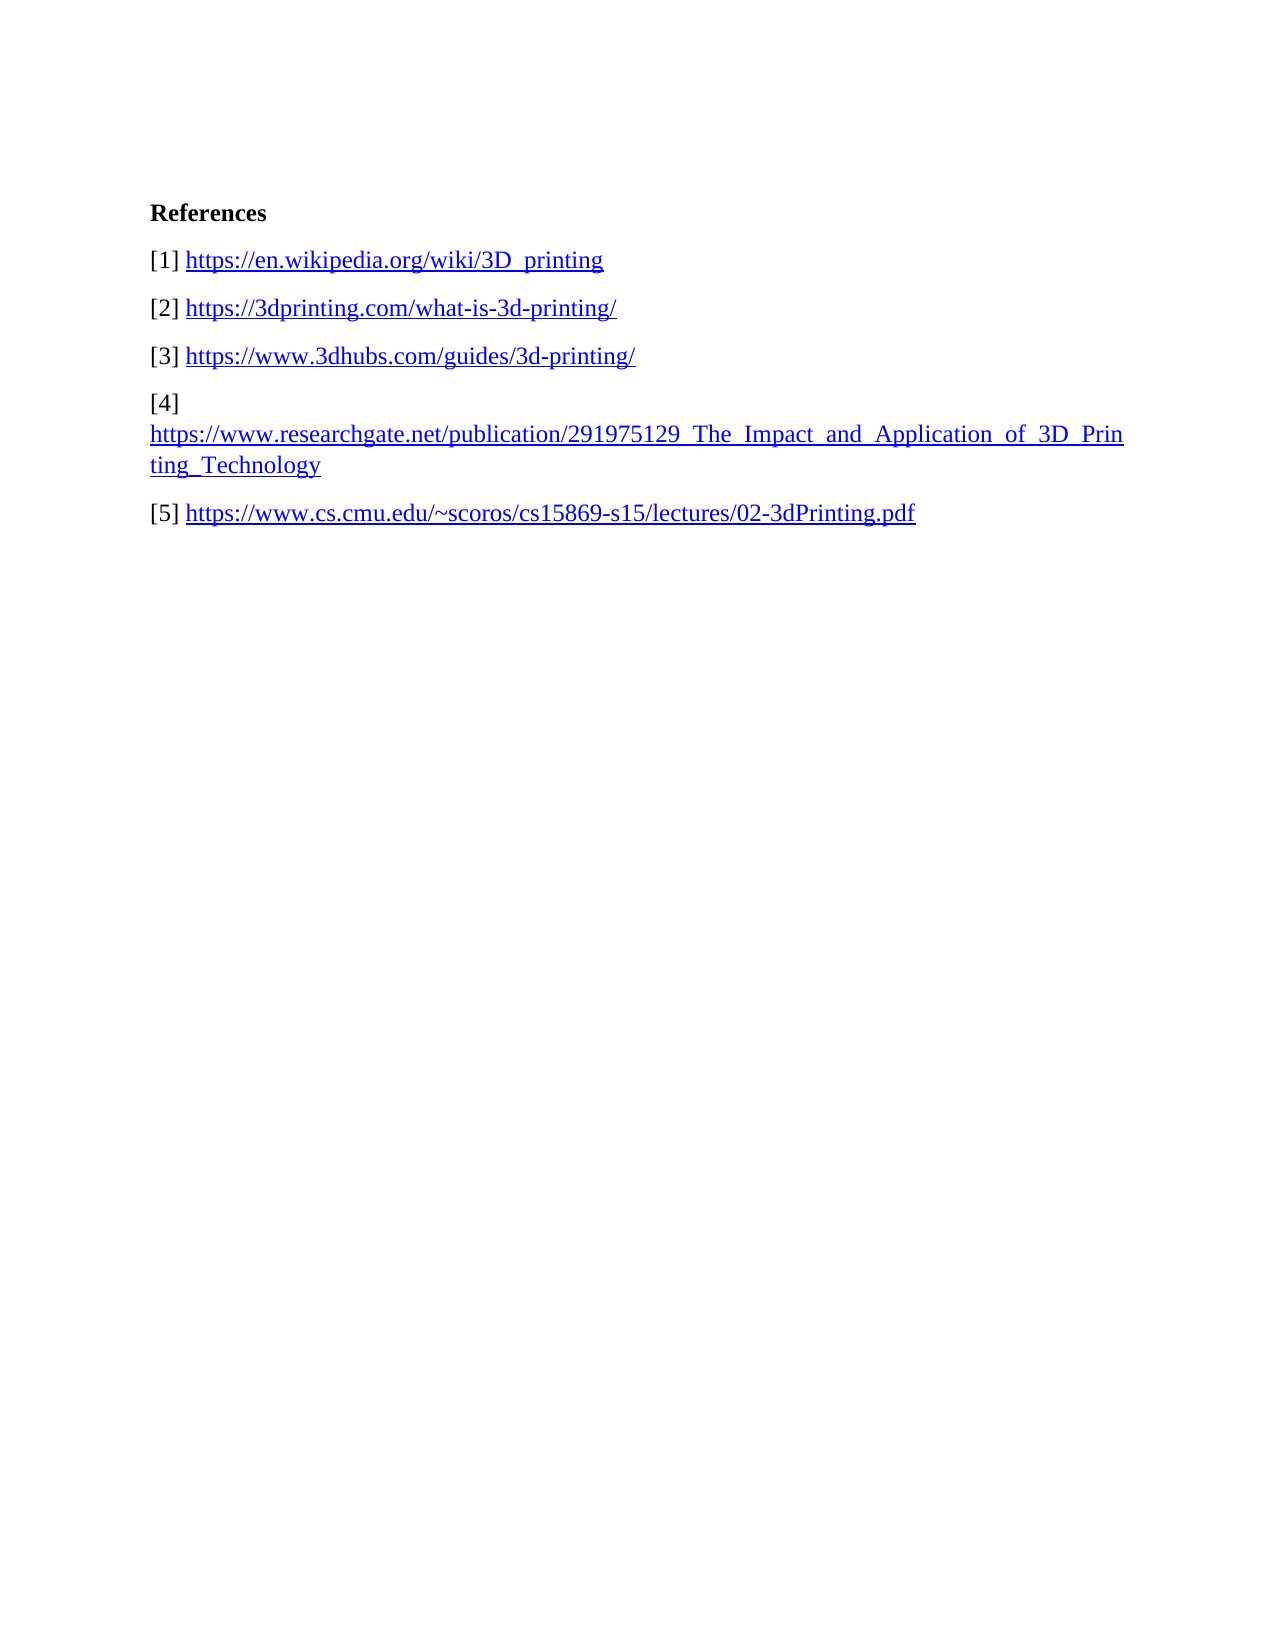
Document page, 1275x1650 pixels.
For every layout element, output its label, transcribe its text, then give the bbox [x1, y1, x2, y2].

text References [150, 198, 1125, 226]
text [3] https://www.3dhubs.com/guides/3d-printing/ [150, 341, 1125, 369]
text [2] https://3dprinting.com/what-is-3d-printing/ [150, 293, 1125, 322]
text [5] https://www.cs.cmu.edu/~scoros/cs15869-s15/lectures/02-3dPrinting.pdf [150, 498, 1125, 527]
text [4] https://www.researchgate.net/publication/291975129_The_Impact_and_Application_of_3D_Printing_Technology [150, 388, 1125, 479]
text [1] https://en.wikipedia.org/wiki/3D_printing [150, 245, 1125, 274]
